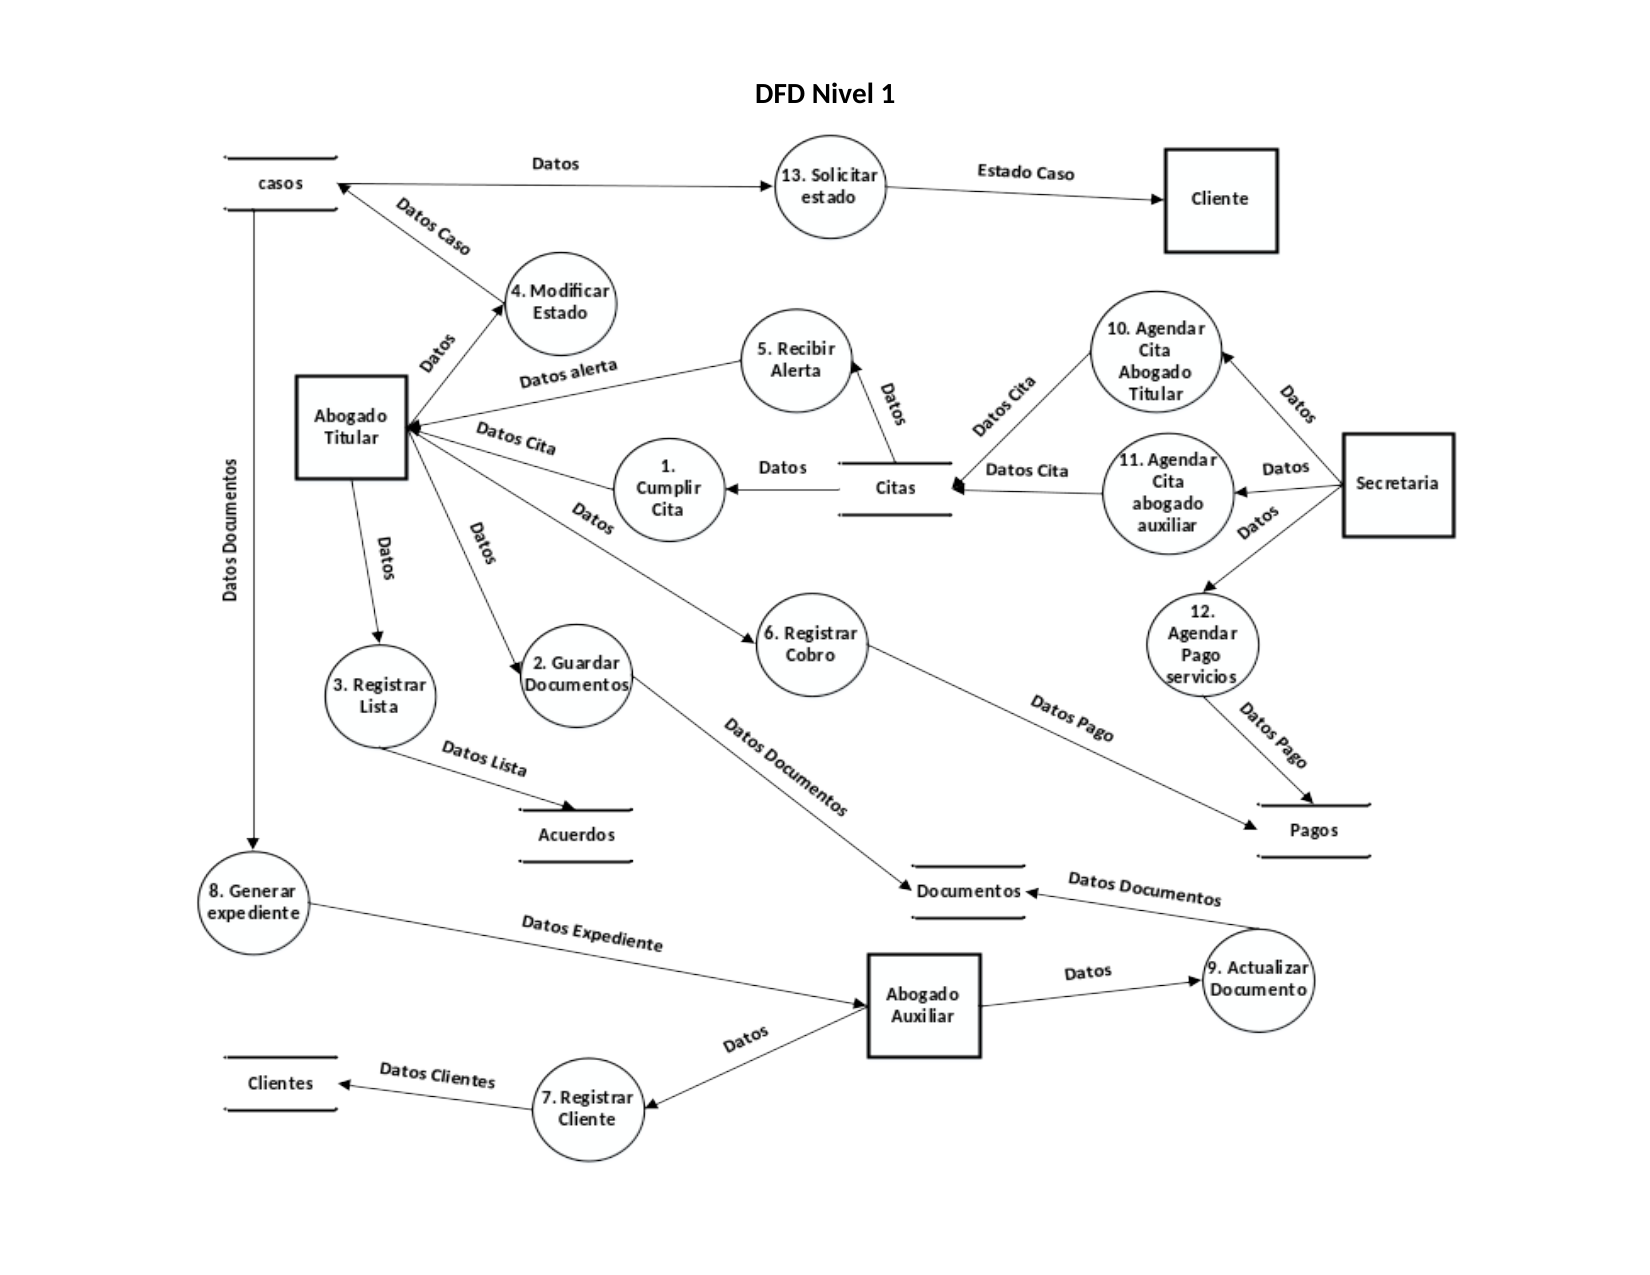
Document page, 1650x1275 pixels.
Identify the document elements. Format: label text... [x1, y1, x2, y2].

text DFD Nivel 1 [75, 75, 1575, 111]
